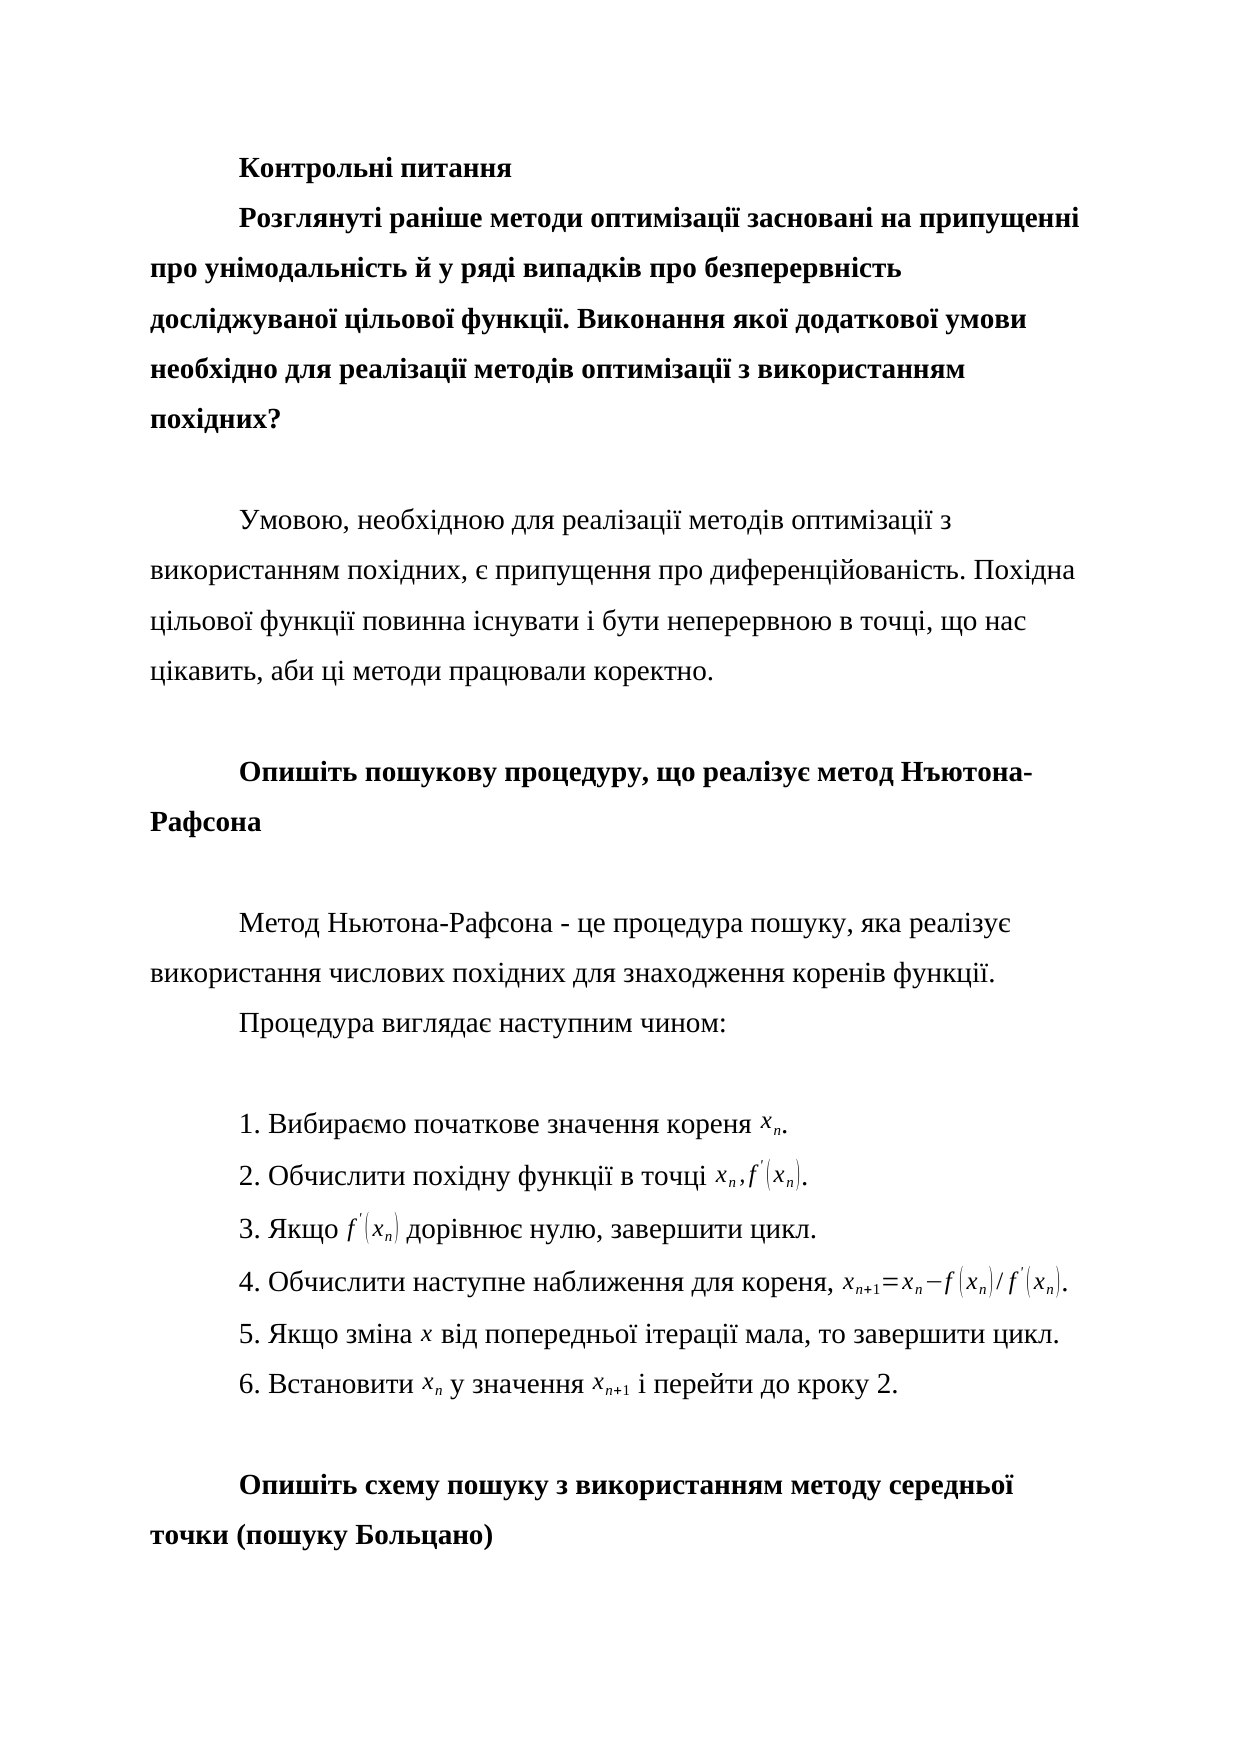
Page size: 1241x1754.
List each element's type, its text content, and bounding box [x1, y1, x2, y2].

text 6. Встановити у значення і перейти до кроку 2. [150, 1367, 1090, 1400]
text Розглянуті раніше методи оптимізації засновані на припущенні про унімодальність й у ряді випадків про безперервність досліджуваної цільової функції. Виконання якої додаткової умови необхідно для реалізації методів оптимізації з використанням похідних? [150, 200, 1090, 435]
text Опишіть пошукову процедуру, що реалізує метод Нъютона-Рафсона [150, 754, 1090, 838]
text Процедура виглядає наступним чином: [150, 1005, 1090, 1039]
text 5. Якщо зміна від попередньої ітерації мала, то завершити цикл. [150, 1316, 1090, 1350]
text Опишіть схему пошуку з використанням методу середньої точки (пошуку Больцано) [150, 1467, 1090, 1551]
text Метод Ньютона-Рафсона - це процедура пошуку, яка реалізує використання числових похідних для знаходження коренів функції. [150, 905, 1090, 988]
text Контрольні питання [150, 150, 1090, 183]
text 1. Вибираємо початкове значення кореня . [150, 1106, 1090, 1139]
text 2. Обчислити похідну функції в точці . [150, 1156, 1090, 1193]
text 4. Обчислити наступне наближення для кореня, . [150, 1263, 1090, 1299]
text 3. Якщо дорівнює нулю, завершити цикл. [150, 1209, 1090, 1246]
text Умовою, необхідною для реалізації методів оптимізації з використанням похідних, є припущення про диференційованість. Похідна цільової функції повинна існувати і бути неперервною в точці, що нас цікавить, аби ці методи працювали коректно. [150, 502, 1090, 687]
